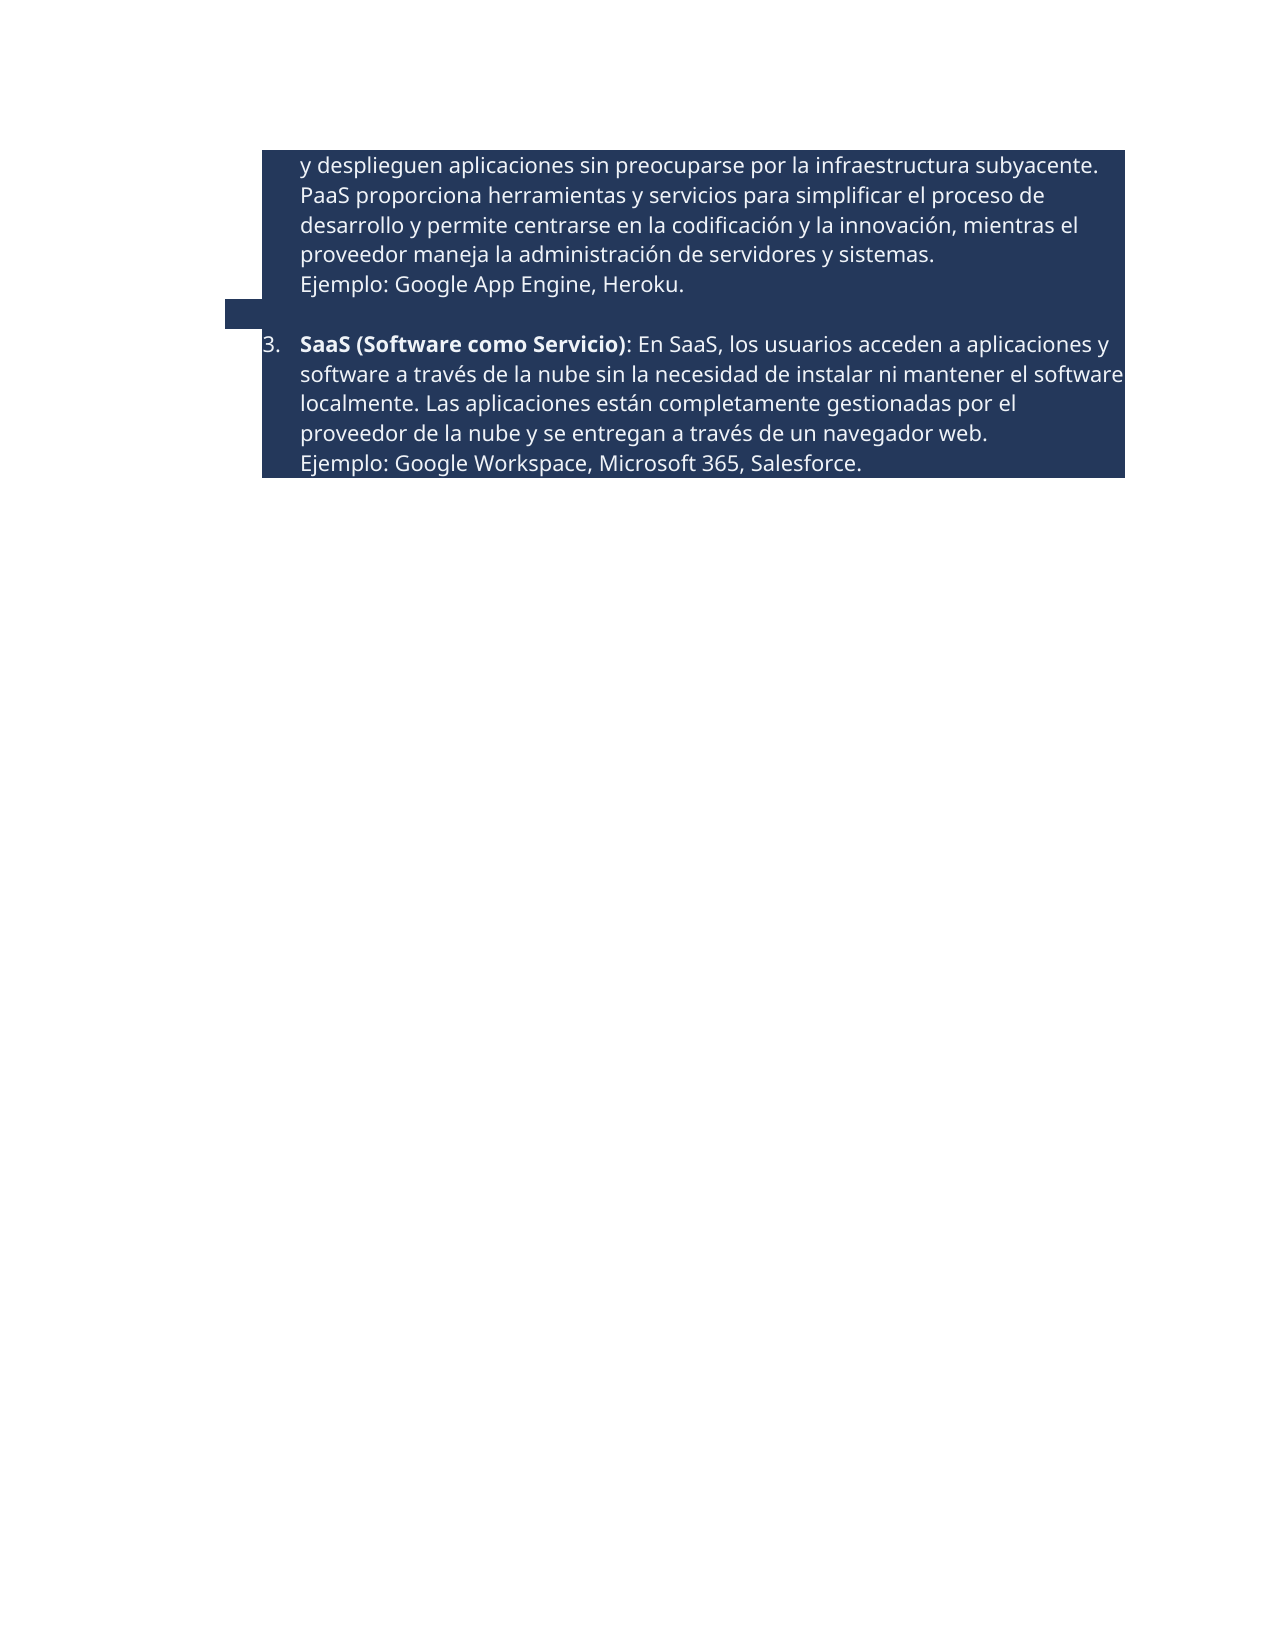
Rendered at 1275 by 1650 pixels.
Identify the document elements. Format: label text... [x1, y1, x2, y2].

list SaaS (Software como Servicio): En SaaS, los usuarios acceden a aplicaciones y software a través de la nube sin la necesidad de instalar ni mantener el software localmente. Las aplicaciones están completamente gestionadas por el proveedor de la nube y se entregan a través de un navegador web. Ejemplo: Google Workspace, Microsoft 365, Salesforce. [262, 329, 1125, 478]
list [262, 150, 1125, 299]
